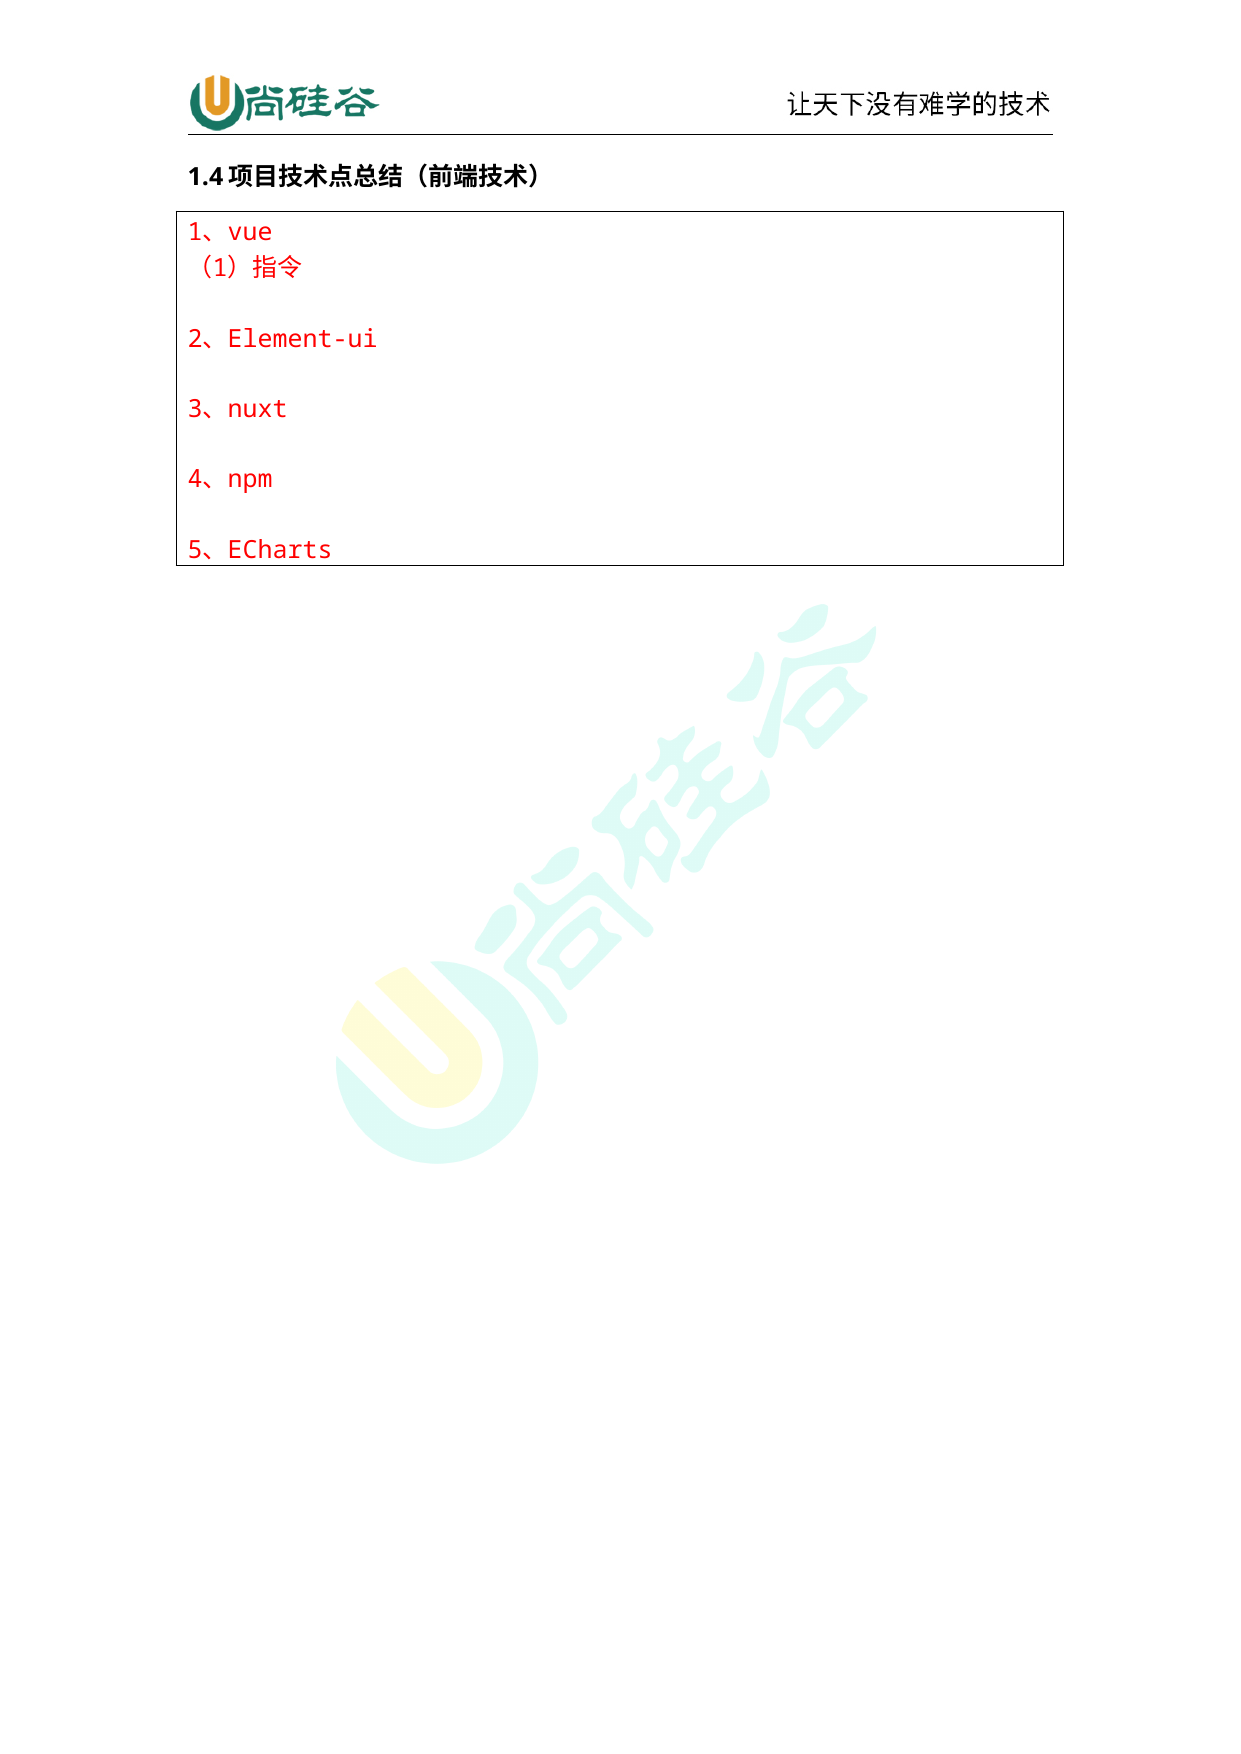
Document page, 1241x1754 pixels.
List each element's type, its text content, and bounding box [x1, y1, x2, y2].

subtitle 1.4项目技术点总结（前端技术） [187, 156, 1053, 192]
picture [187, 73, 1053, 132]
